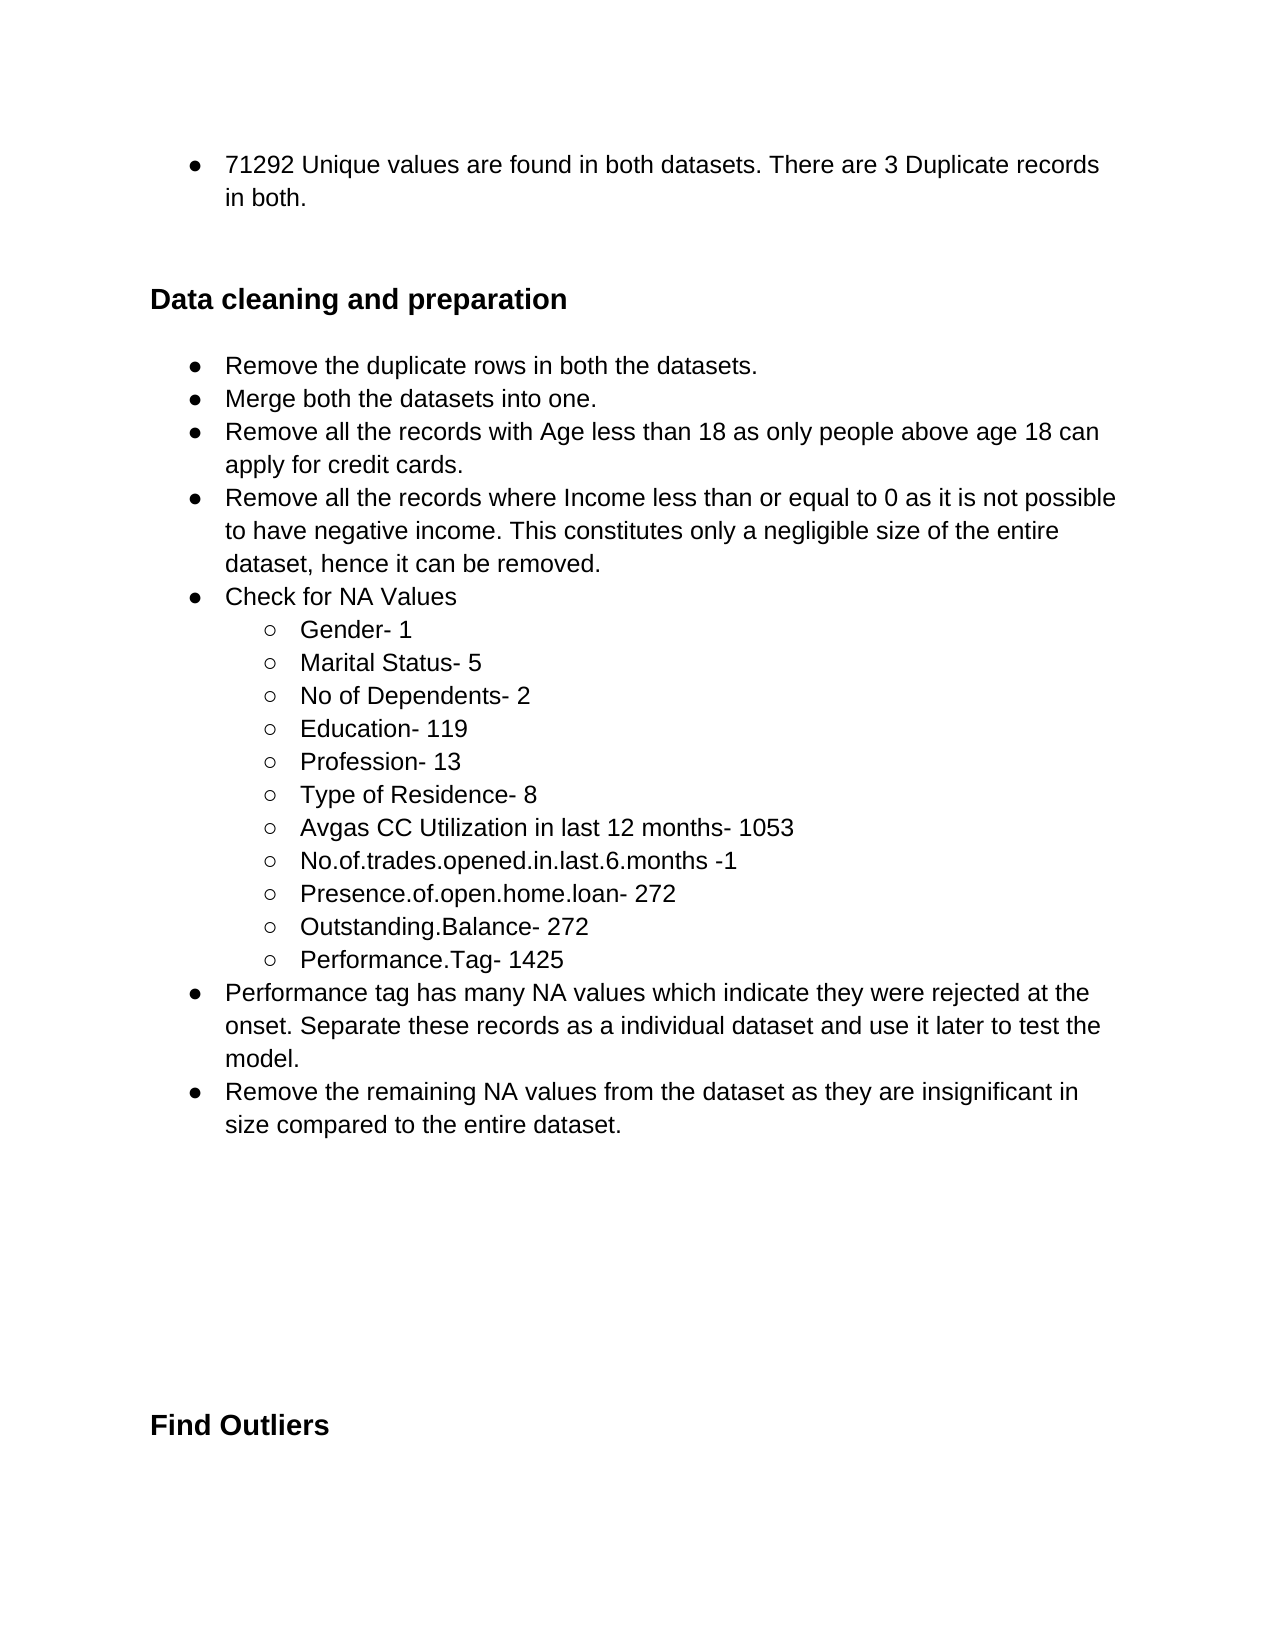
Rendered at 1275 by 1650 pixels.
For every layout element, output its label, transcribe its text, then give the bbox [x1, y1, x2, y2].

list Marital Status- 5 [262, 648, 1125, 677]
list Avgas CC Utilization in last 12 months- 1053 [262, 813, 1125, 842]
list Type of Residence- 8 [262, 780, 1125, 809]
list Merge both the datasets into one. [187, 384, 1125, 413]
list Check for NA Values [187, 582, 1125, 611]
list Profession- 13 [262, 747, 1125, 776]
list Education- 119 [262, 714, 1125, 743]
list Remove the duplicate rows in both the datasets. [187, 351, 1125, 379]
list Remove all the records with Age less than 18 as only people above age 18 can apply for credit cards. [187, 417, 1125, 479]
list No.of.trades.opened.in.last.6.months -1 [262, 846, 1125, 875]
list Performance tag has many NA values which indicate they were rejected at the onset. Separate these records as a individual dataset and use it later to test the model. [187, 978, 1125, 1073]
list Remove all the records where Income less than or equal to 0 as it is not possible to have negative income. This constitutes only a negligible size of the entire dataset, hence it can be removed. [187, 483, 1125, 578]
list 71292 Unique values are found in both datasets. There are 3 Duplicate records in both. [187, 150, 1125, 212]
list Remove the remaining NA values from the dataset as they are insignificant in size compared to the entire dataset. [187, 1077, 1125, 1139]
text Find Outliers [150, 1407, 1125, 1441]
text Data cleaning and preparation [150, 282, 1125, 316]
list Presence.of.open.home.loan- 272 [262, 879, 1125, 908]
list Gender- 1 [262, 615, 1125, 644]
list Outstanding.Balance- 272 [262, 912, 1125, 941]
list Performance.Tag- 1425 [262, 945, 1125, 974]
list No of Dependents- 2 [262, 681, 1125, 710]
